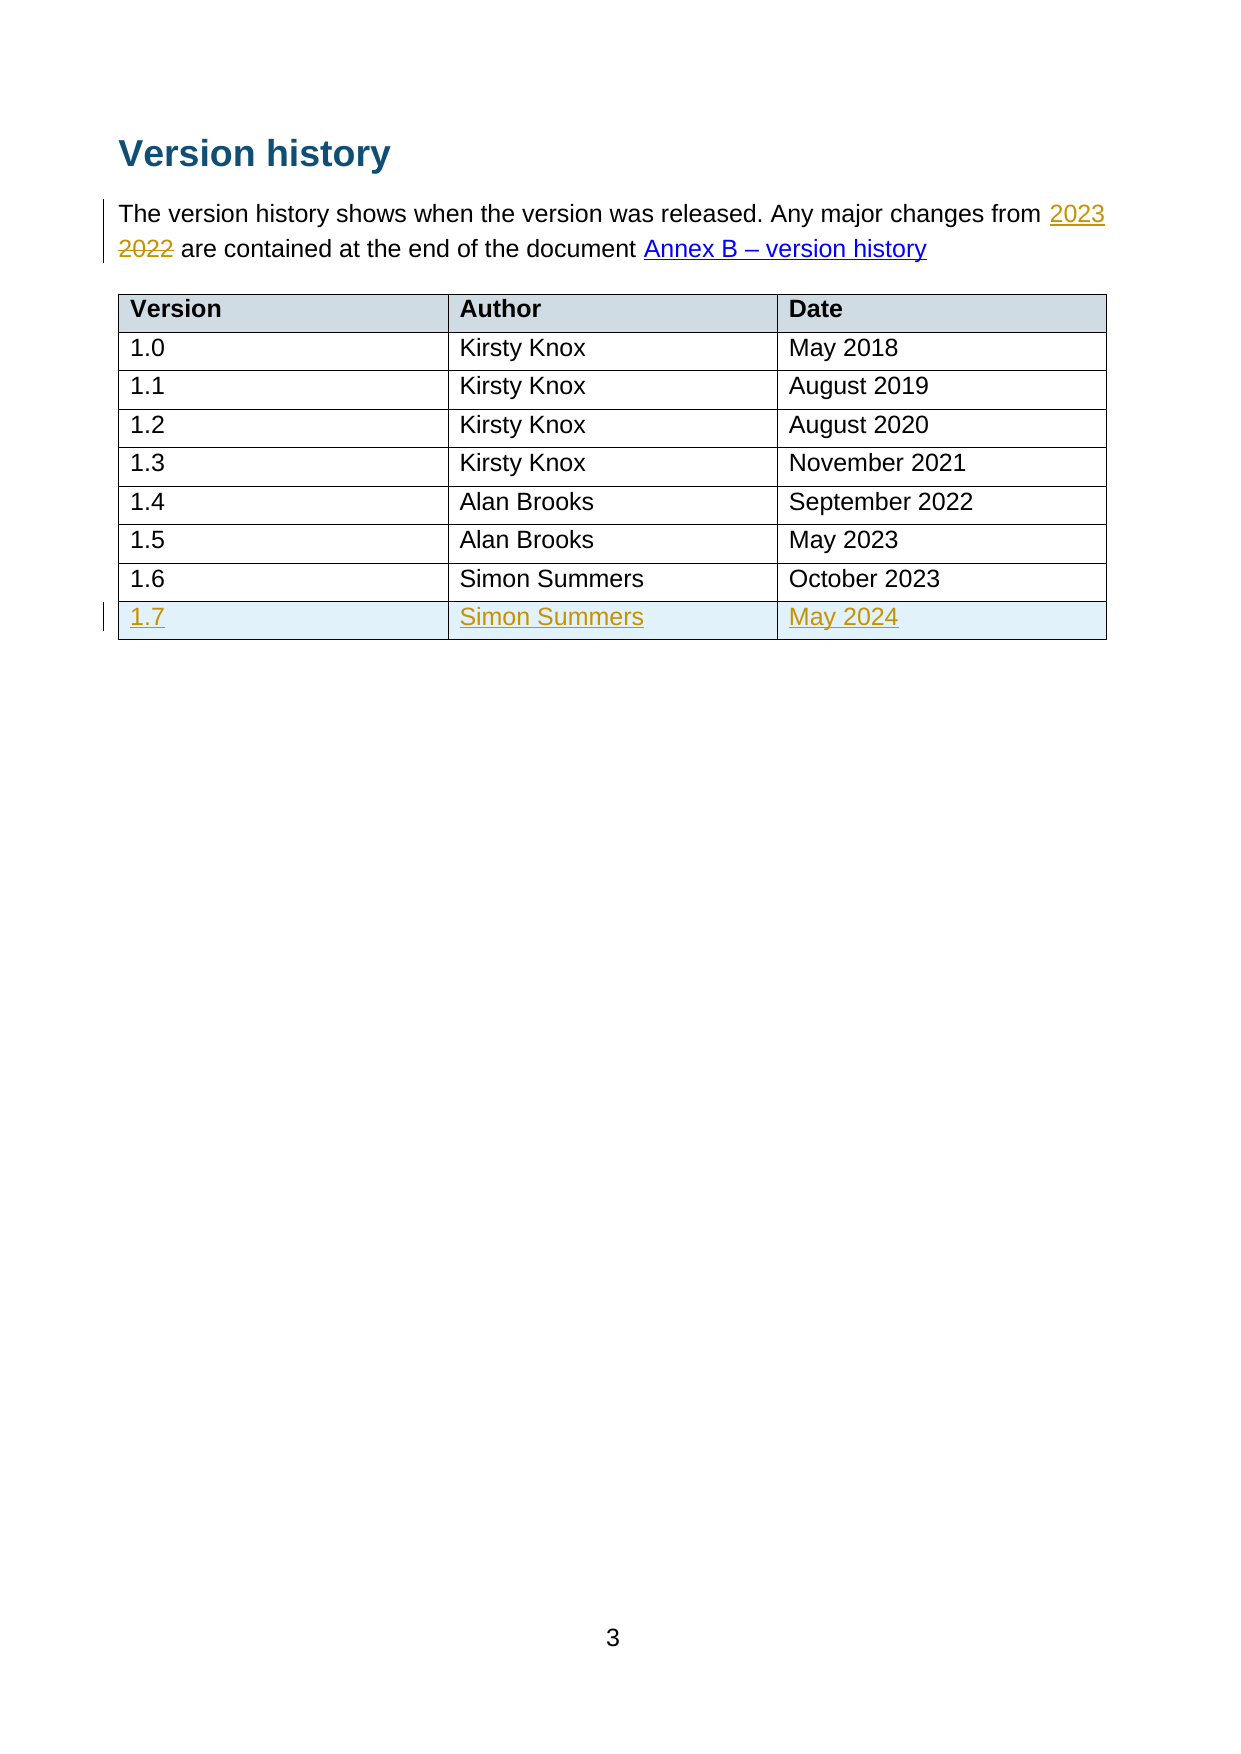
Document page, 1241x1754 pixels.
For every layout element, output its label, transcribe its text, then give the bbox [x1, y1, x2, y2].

table_cell Alan Brooks [449, 525, 777, 562]
table_cell 1.4 [119, 487, 448, 524]
table_cell September 2022 [778, 487, 1106, 524]
table_cell May 2023 [778, 525, 1106, 562]
table_cell August 2020 [778, 410, 1106, 447]
table_cell Alan Brooks [449, 487, 777, 524]
table_header Author [449, 295, 777, 332]
table_cell 1.6 [119, 564, 448, 601]
table_cell Kirsty Knox [449, 410, 777, 447]
table_header Date [778, 295, 1106, 332]
table_cell 1.5 [119, 525, 448, 562]
table_cell August 2019 [778, 371, 1106, 409]
table_cell 1.3 [119, 448, 448, 486]
table_cell Simon Summers [449, 564, 777, 601]
subtitle Version history [118, 131, 1107, 174]
text The version history shows when the version was released. Any major changes from are contained at the end of the document Annex B – version history [118, 199, 1107, 263]
table_cell Kirsty Knox [449, 333, 777, 370]
table_cell 1.2 [119, 410, 448, 447]
table_cell October 2023 [778, 564, 1106, 601]
table_cell 1.1 [119, 371, 448, 409]
table_cell Kirsty Knox [449, 448, 777, 486]
table_cell November 2021 [778, 448, 1106, 486]
table_cell Kirsty Knox [449, 371, 777, 409]
table_cell 1.0 [119, 333, 448, 370]
table_cell May 2018 [778, 333, 1106, 370]
table_header Version [119, 295, 448, 332]
